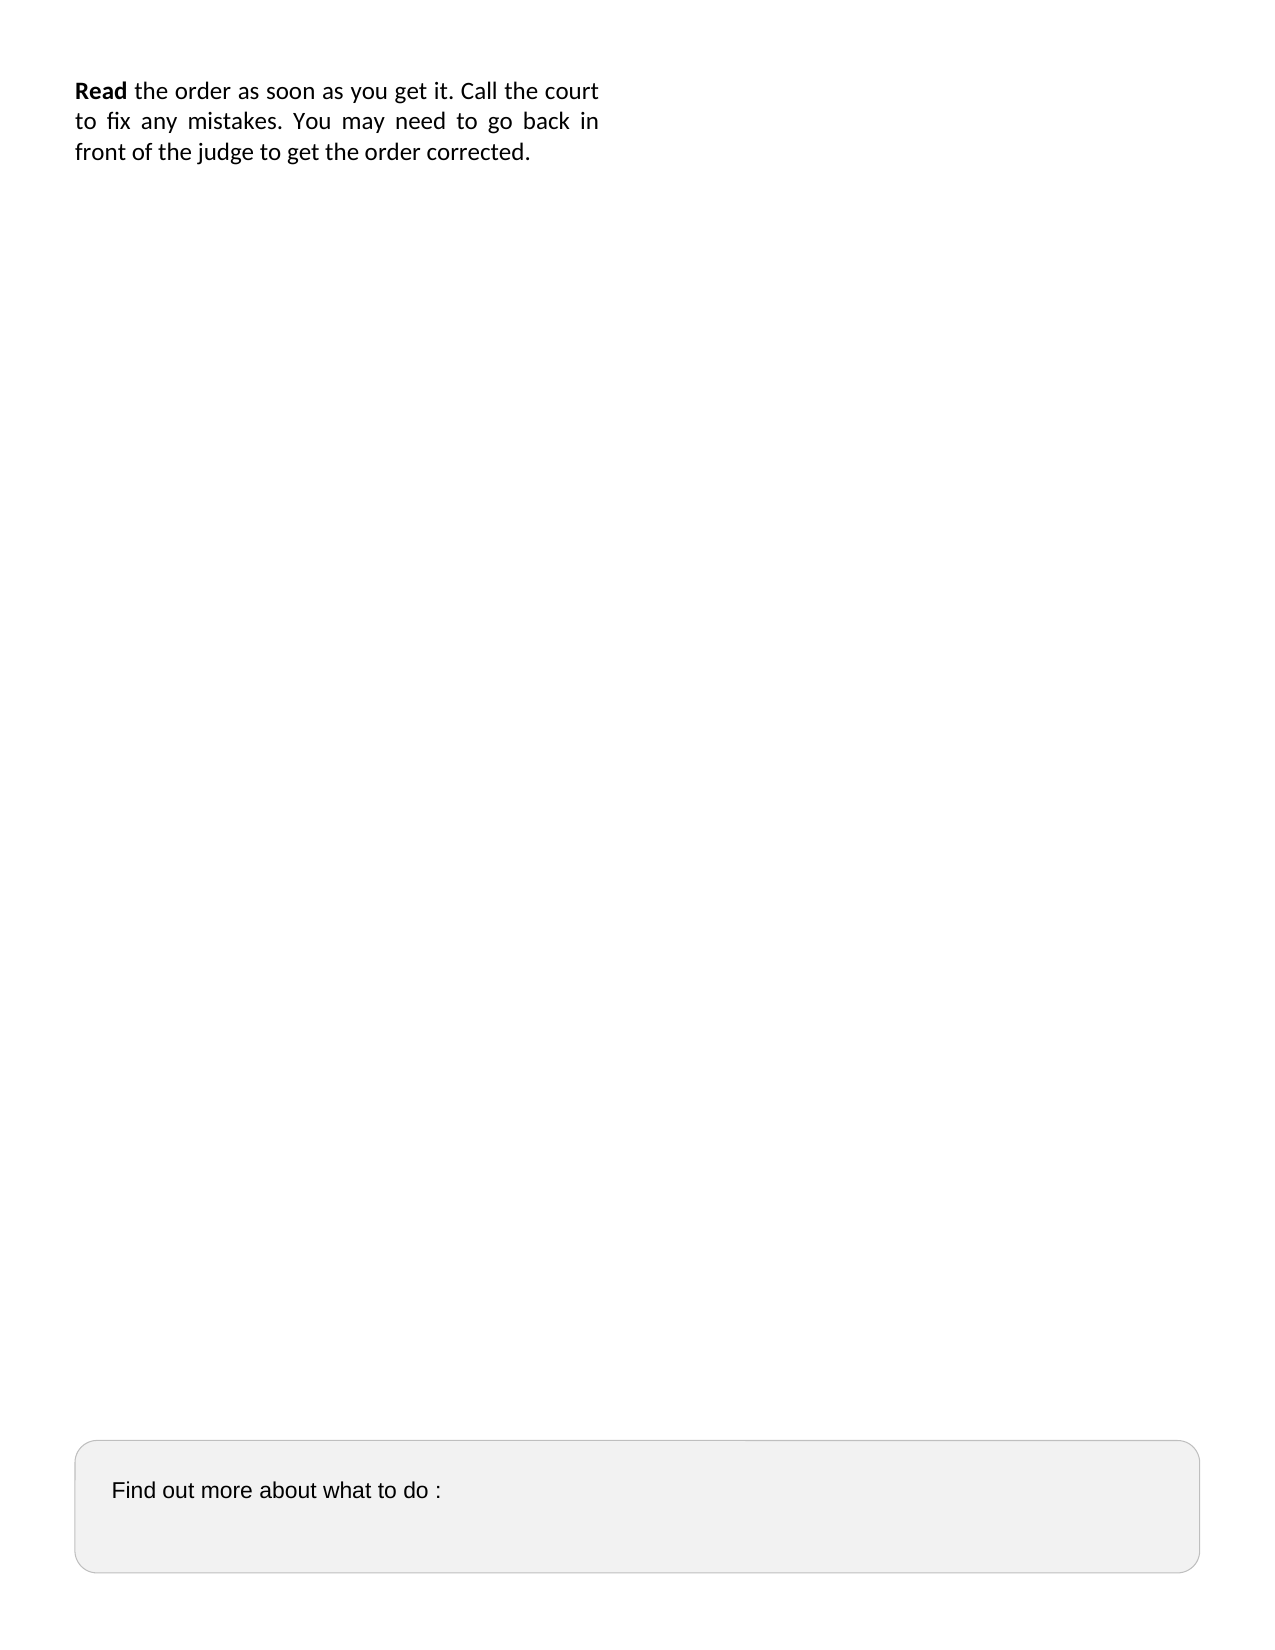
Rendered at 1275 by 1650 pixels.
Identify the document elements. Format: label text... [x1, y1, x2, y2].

text Read the order as soon as you get it. Call the court to fix any mistakes. You may need to go back in front of the judge to get the order corrected. [75, 75, 600, 167]
